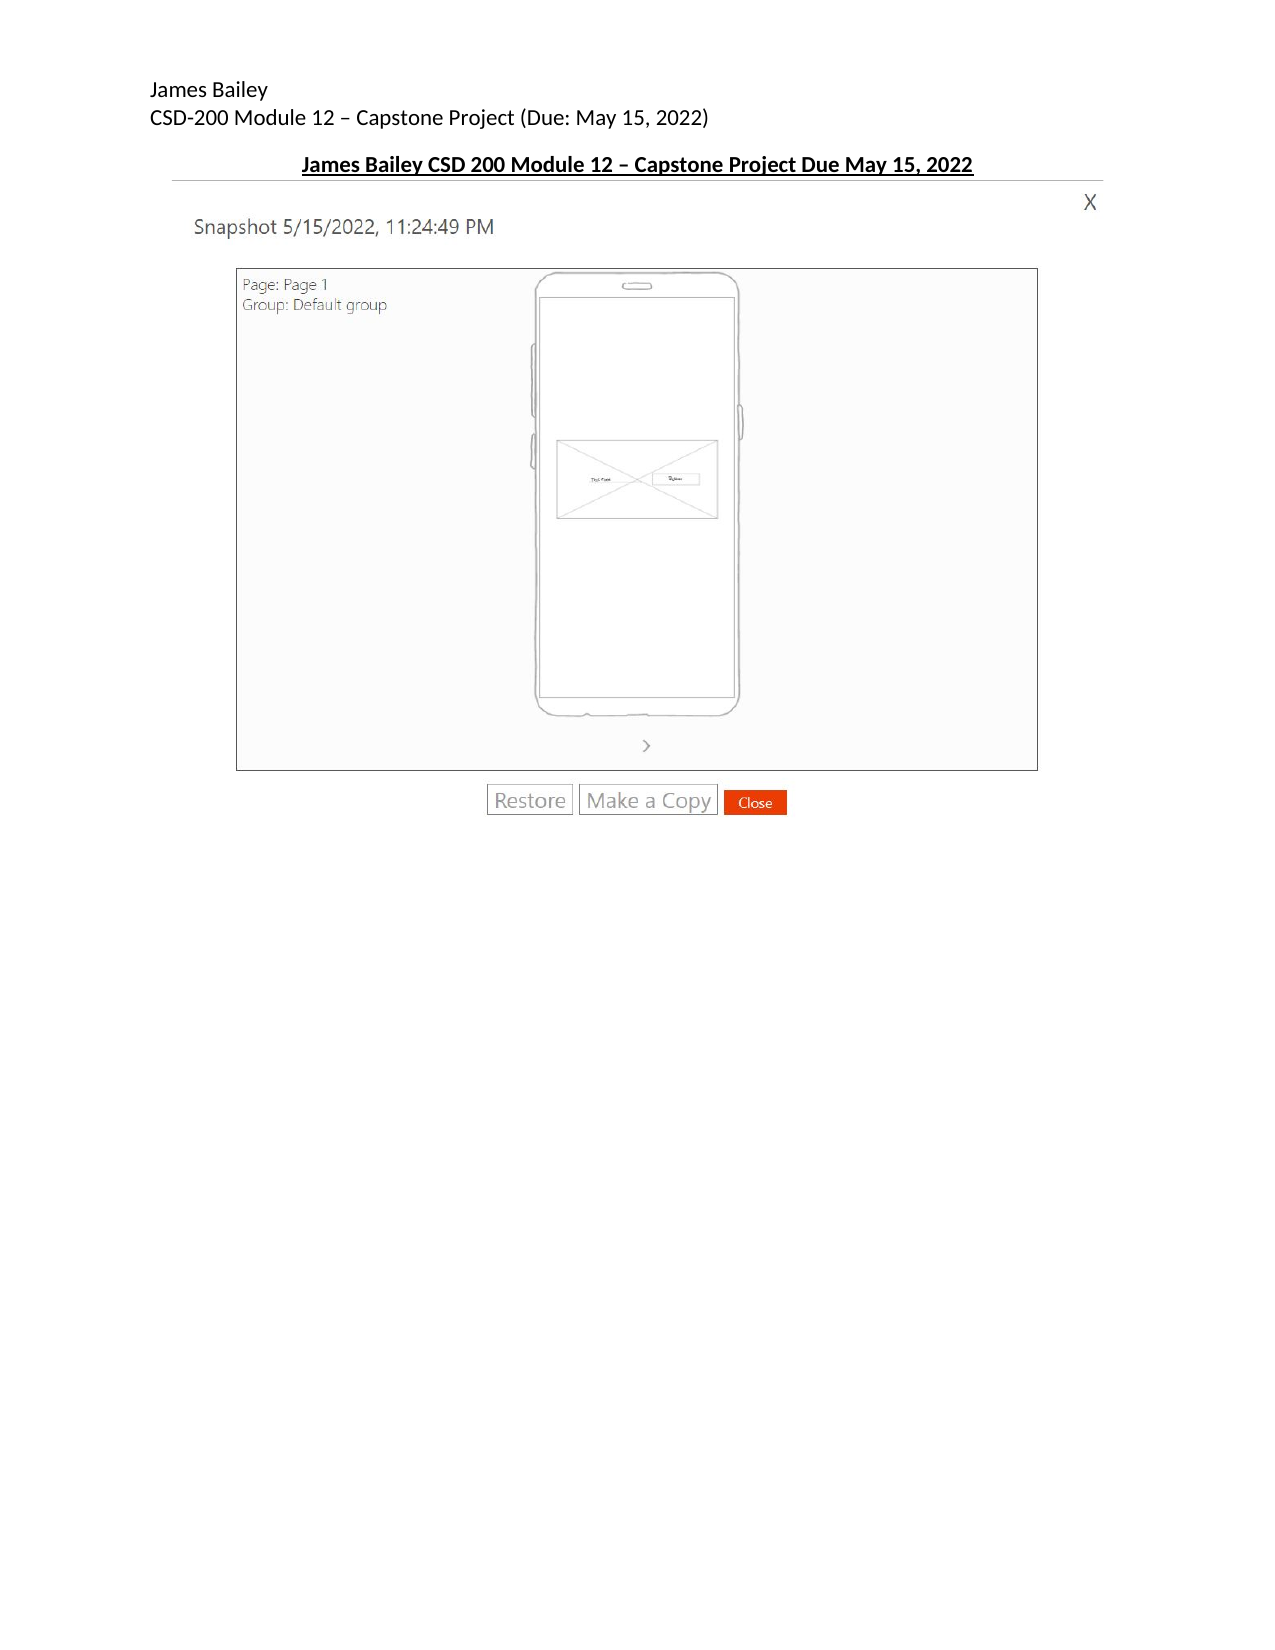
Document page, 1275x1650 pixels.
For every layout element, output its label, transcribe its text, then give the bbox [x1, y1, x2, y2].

picture [171, 180, 1104, 841]
